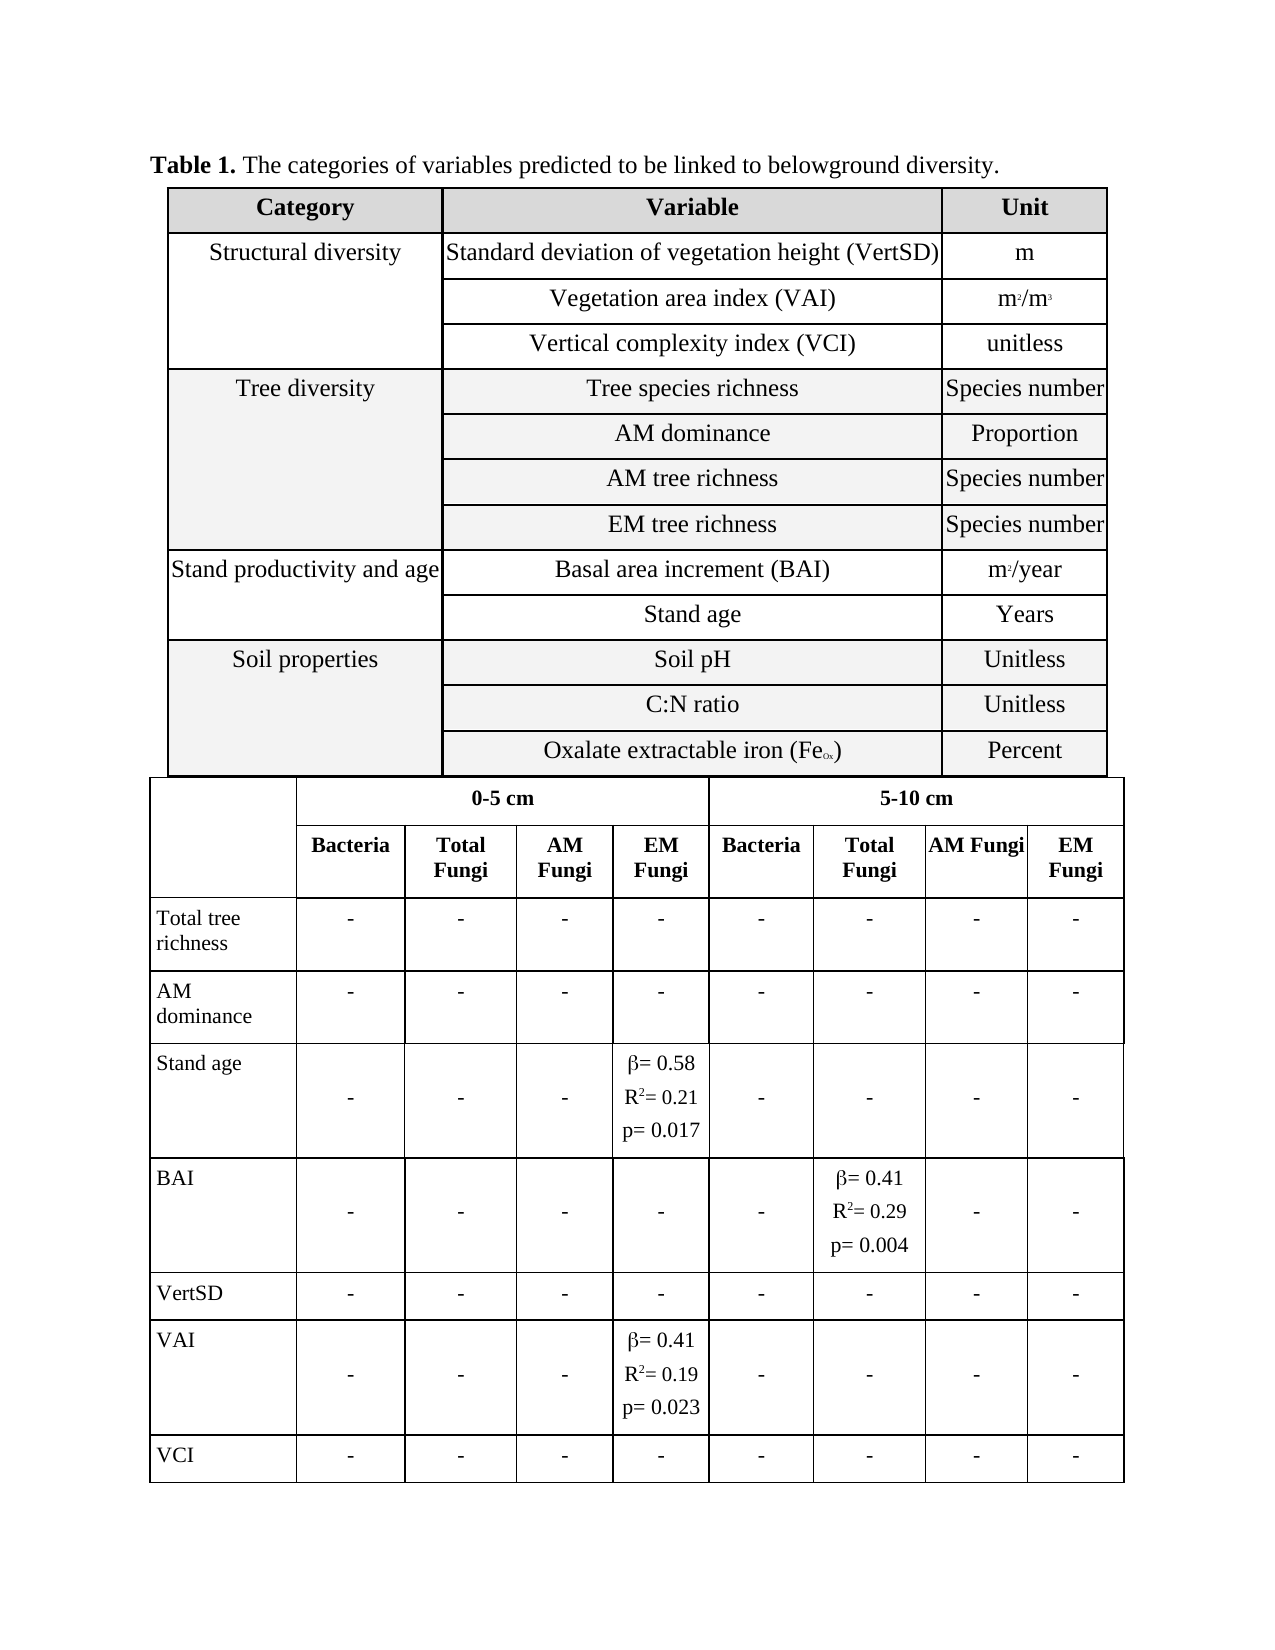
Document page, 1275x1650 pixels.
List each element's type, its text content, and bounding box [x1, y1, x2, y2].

table_cell AM dominance [444, 415, 941, 458]
table_cell - [1028, 1273, 1123, 1319]
table_cell Tree species richness [444, 370, 941, 413]
table_cell - [710, 972, 813, 1043]
table_header Category [169, 189, 441, 232]
table_cell VAI [151, 1321, 296, 1434]
table_cell - [814, 1044, 925, 1157]
table_header 5-10 cm [710, 778, 1123, 824]
table_cell Bacteria [710, 826, 813, 897]
table_header 0-5 cm [297, 778, 708, 824]
table_cell - [1028, 1436, 1123, 1482]
table_cell = 0.41 R2= 0.29 p= 0.004 [814, 1159, 925, 1272]
table_cell - [814, 1436, 925, 1482]
table_cell Vegetation area index (VAI) [444, 280, 941, 323]
table_cell - [614, 899, 708, 970]
table_cell EM Fungi [1028, 826, 1123, 897]
table_cell - [926, 899, 1027, 970]
table_cell - [926, 972, 1027, 1043]
table_cell - [814, 972, 925, 1043]
table_cell Percent [943, 732, 1106, 775]
table_cell Total Fungi [406, 826, 516, 897]
table_cell Proportion [943, 415, 1106, 458]
table_cell - [517, 899, 612, 970]
table_cell Basal area increment (BAI) [444, 551, 941, 594]
table_cell = 0.41 R2= 0.19 p= 0.023 [614, 1321, 708, 1434]
table_cell AM Fungi [926, 826, 1027, 897]
table_cell - [406, 899, 516, 970]
table_cell - [614, 1159, 708, 1272]
table_cell - [926, 1044, 1027, 1157]
table_cell AM dominance [151, 972, 296, 1043]
table_cell Soil properties [169, 641, 441, 775]
table_header Unit [943, 189, 1106, 232]
table_cell C:N ratio [444, 686, 941, 729]
table_cell - [406, 1273, 516, 1319]
table_cell - [926, 1273, 1027, 1319]
table_cell Tree diversity [169, 370, 441, 549]
table_cell = 0.58 R2= 0.21 p= 0.017 [613, 1044, 709, 1157]
table_cell - [710, 1273, 813, 1319]
table_cell Unitless [943, 686, 1106, 729]
table_cell - [517, 972, 612, 1043]
table_cell - [710, 1321, 813, 1434]
table_cell - [517, 1159, 612, 1272]
table_cell - [297, 972, 404, 1043]
table_cell - [297, 1321, 404, 1434]
table_cell Species number [943, 370, 1106, 413]
table_cell - [814, 1321, 925, 1434]
table_cell Species number [943, 460, 1106, 503]
table_cell - [517, 1044, 612, 1157]
table_cell - [406, 1436, 516, 1482]
table_cell - [405, 1044, 516, 1157]
table_cell - [406, 1159, 516, 1272]
table_cell - [297, 899, 404, 970]
table_cell Vertical complexity index (VCI) [444, 325, 941, 368]
table_cell - [926, 1159, 1027, 1272]
table_cell - [406, 1321, 516, 1434]
table_header Variable [444, 189, 941, 232]
table_cell - [710, 899, 813, 970]
table_cell - [1028, 1159, 1123, 1272]
table_header [151, 778, 296, 897]
table_cell - [297, 1044, 404, 1157]
table_cell - [926, 1321, 1027, 1434]
table_cell Years [943, 596, 1106, 639]
table_cell VertSD [151, 1273, 296, 1319]
text Table 1. The categories of variables predicted to be linked to belowground diversity. [150, 150, 1125, 179]
table_cell - [814, 899, 925, 970]
table_cell Oxalate extractable iron (FeOx) [444, 732, 941, 775]
table_cell - [297, 1273, 404, 1319]
table_cell AM tree richness [444, 460, 941, 503]
table_cell m2/m3 [943, 280, 1106, 323]
table_cell unitless [943, 325, 1106, 368]
table_cell - [406, 972, 516, 1043]
table_cell Structural diversity [169, 234, 441, 368]
table_cell - [710, 1044, 813, 1157]
table_cell m [943, 234, 1106, 277]
table_cell - [614, 1436, 708, 1482]
table_cell - [297, 1159, 404, 1272]
table_cell EM tree richness [444, 506, 941, 549]
table_cell Total tree richness [151, 898, 296, 970]
table_cell - [517, 1273, 612, 1319]
table_cell - [814, 1273, 925, 1319]
table_cell - [297, 1436, 404, 1482]
table_cell AM Fungi [517, 826, 612, 897]
table_cell - [517, 1436, 612, 1482]
table_cell m2/year [943, 551, 1106, 594]
table_cell Species number [943, 506, 1106, 549]
table_cell Stand productivity and age [169, 551, 441, 639]
table_cell Stand age [151, 1044, 296, 1157]
table_cell - [1028, 899, 1123, 970]
table_cell - [926, 1436, 1027, 1482]
table_cell - [614, 1273, 708, 1319]
table_cell VCI [151, 1436, 296, 1482]
table_cell Bacteria [297, 826, 404, 897]
table_cell Standard deviation of vegetation height (VertSD) [444, 234, 941, 277]
table_cell - [1028, 972, 1123, 1043]
table_cell Soil pH [444, 641, 941, 684]
table_cell - [710, 1159, 813, 1272]
table_cell - [1028, 1321, 1123, 1434]
table_cell - [1028, 1044, 1123, 1157]
table_cell Stand age [444, 596, 941, 639]
table_cell - [710, 1436, 813, 1482]
table_cell BAI [151, 1159, 296, 1272]
table_cell Total Fungi [814, 826, 925, 897]
table_cell - [614, 972, 708, 1043]
table_cell - [517, 1321, 612, 1434]
table_cell EM Fungi [614, 826, 708, 897]
table_cell Unitless [943, 641, 1106, 684]
